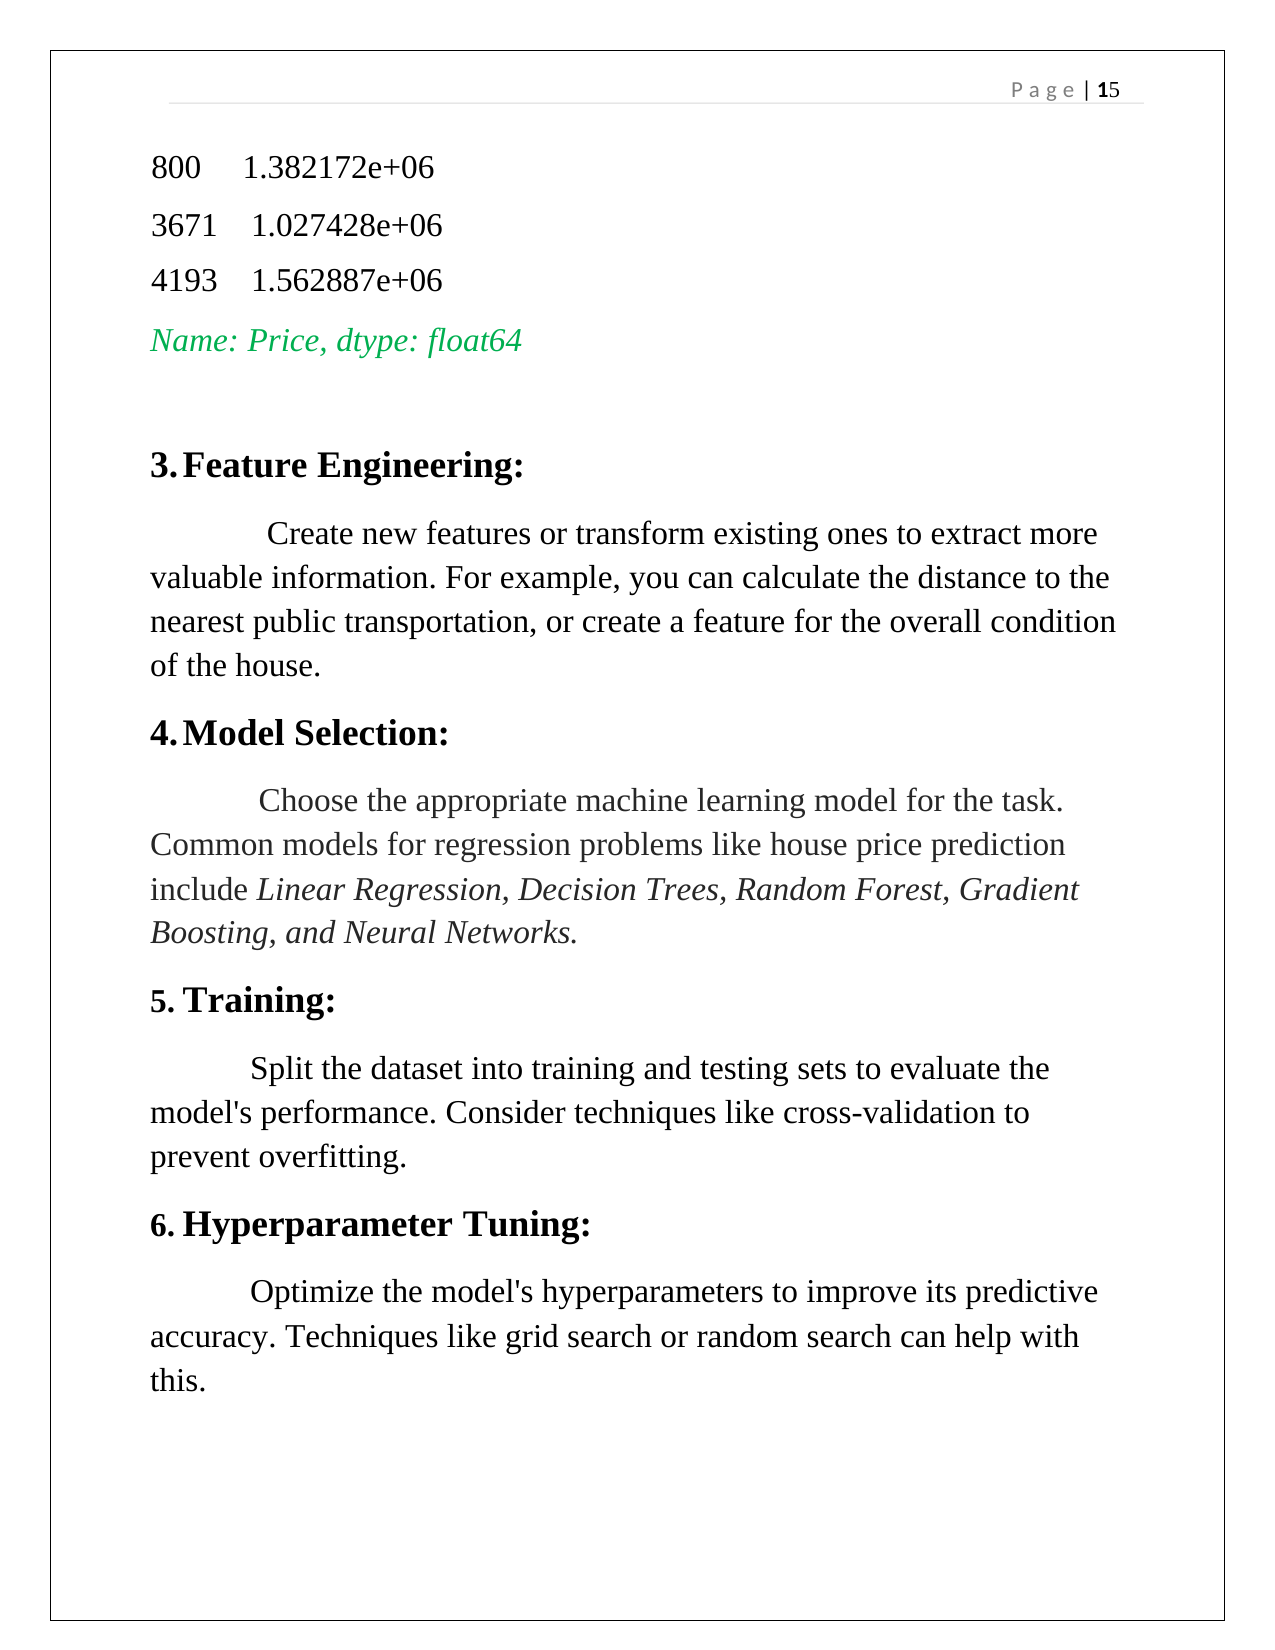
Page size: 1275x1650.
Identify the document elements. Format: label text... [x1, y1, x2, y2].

table_header 800 [146, 150, 230, 197]
text Optimize the model's hyperparameters to improve its predictive accuracy. Techniques like grid search or random search can help with this. [150, 1272, 1101, 1398]
table_header 1.382172e+06 [230, 150, 448, 197]
table_cell 1.562887e+06 [230, 254, 448, 301]
table_cell 1.027428e+06 [230, 197, 448, 254]
table_cell 4193 [146, 254, 230, 301]
subtitle Hyperparameter Tuning: [150, 1201, 1164, 1244]
table_cell 3671 [146, 197, 230, 254]
text Create new features or transform existing ones to extract more valuable information. For example, you can calculate the distance to the nearest public transportation, or create a feature for the overall condition of the house. [150, 513, 1119, 684]
subtitle Training: [150, 978, 1164, 1021]
subtitle Model Selection: [150, 710, 1164, 753]
subtitle Feature Engineering: [150, 443, 1164, 486]
text Split the dataset into training and testing sets to evaluate the model's performance. Consider techniques like cross-validation to prevent overfitting. [150, 1048, 1092, 1175]
text Name: Price, dtype: float64 [150, 320, 1164, 359]
text Choose the appropriate machine learning model for the task. Common models for regression problems like house price prediction include Linear Regression, Decision Trees, Random Forest, Gradient Boosting, and Neural Networks. [150, 781, 1082, 951]
